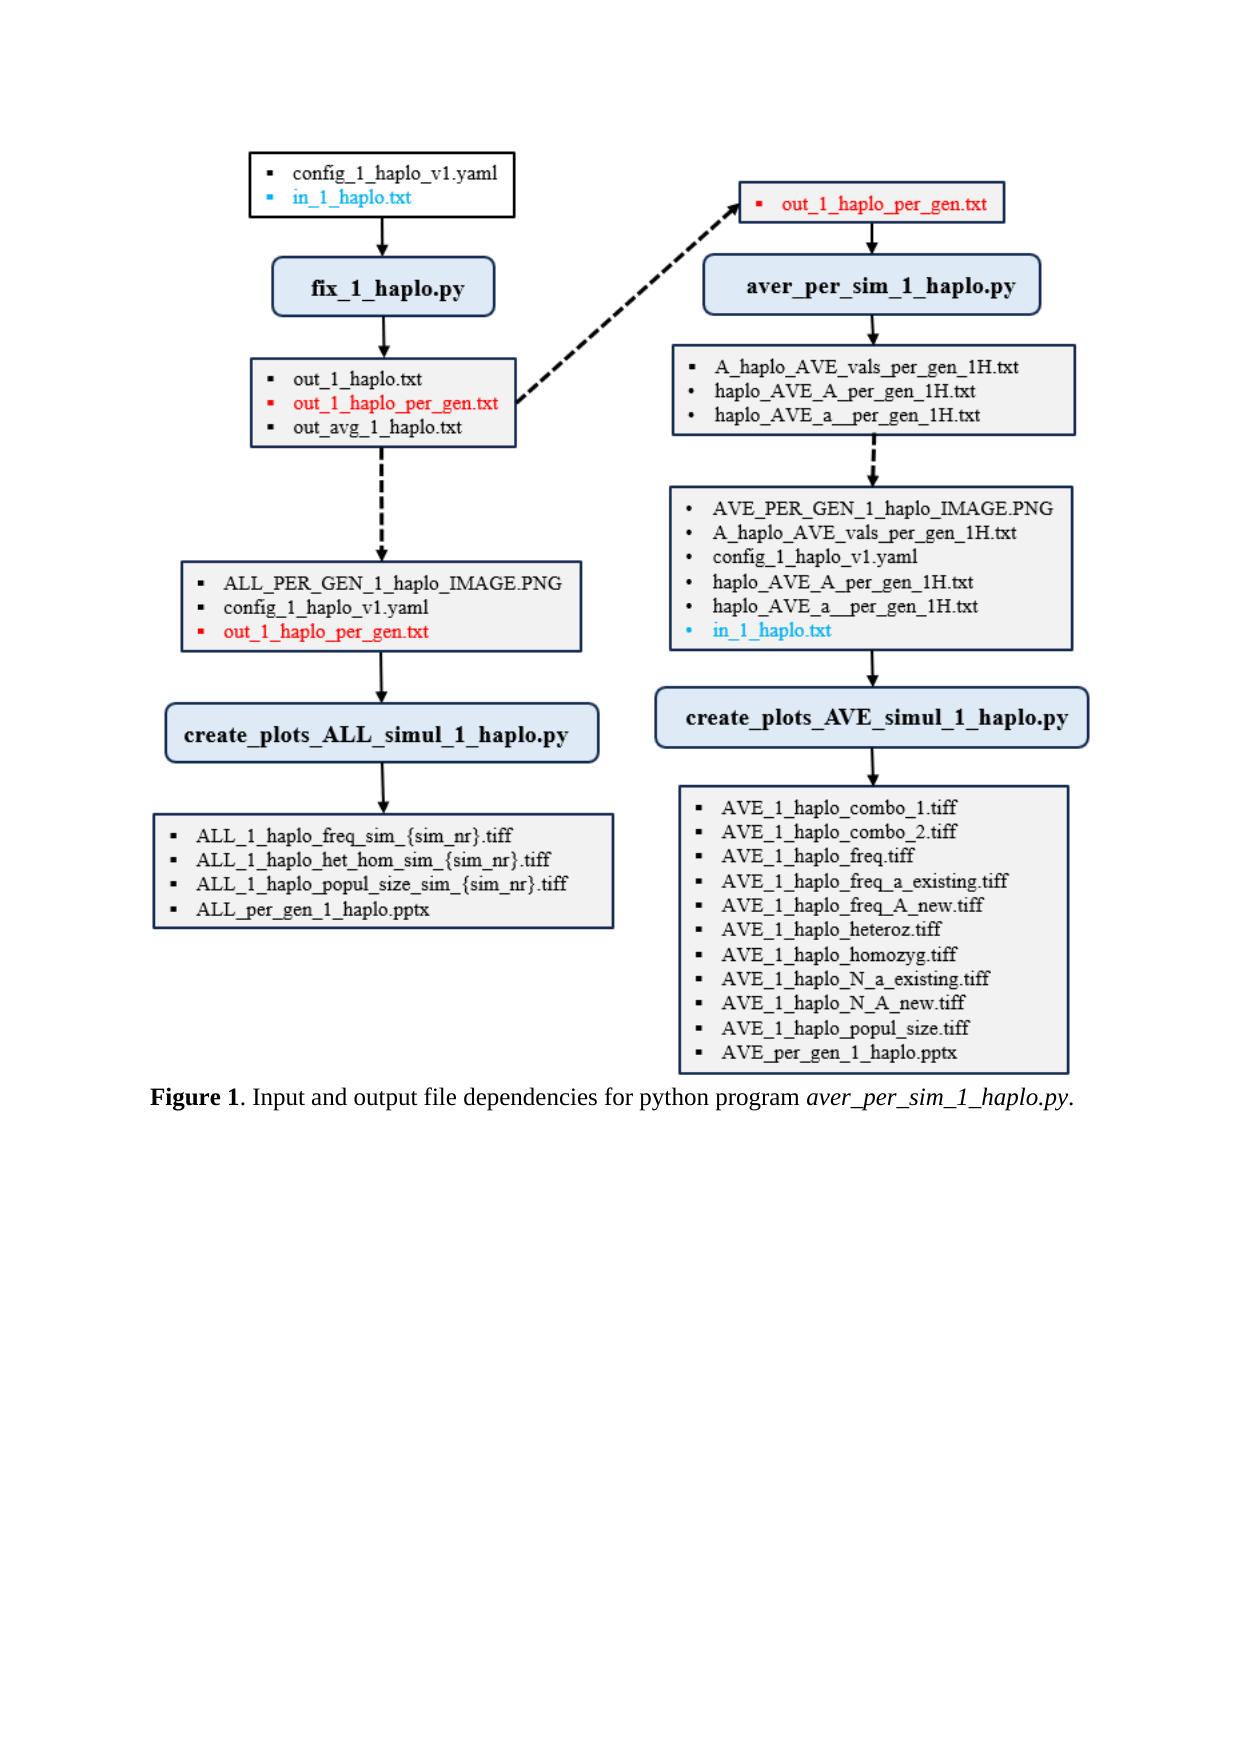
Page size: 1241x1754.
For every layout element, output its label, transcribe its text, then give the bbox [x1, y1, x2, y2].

text Figure 1. Input and output file dependencies for python program aver_per_sim_1_haplo.py. [150, 1083, 1090, 1111]
picture [150, 150, 1091, 1083]
